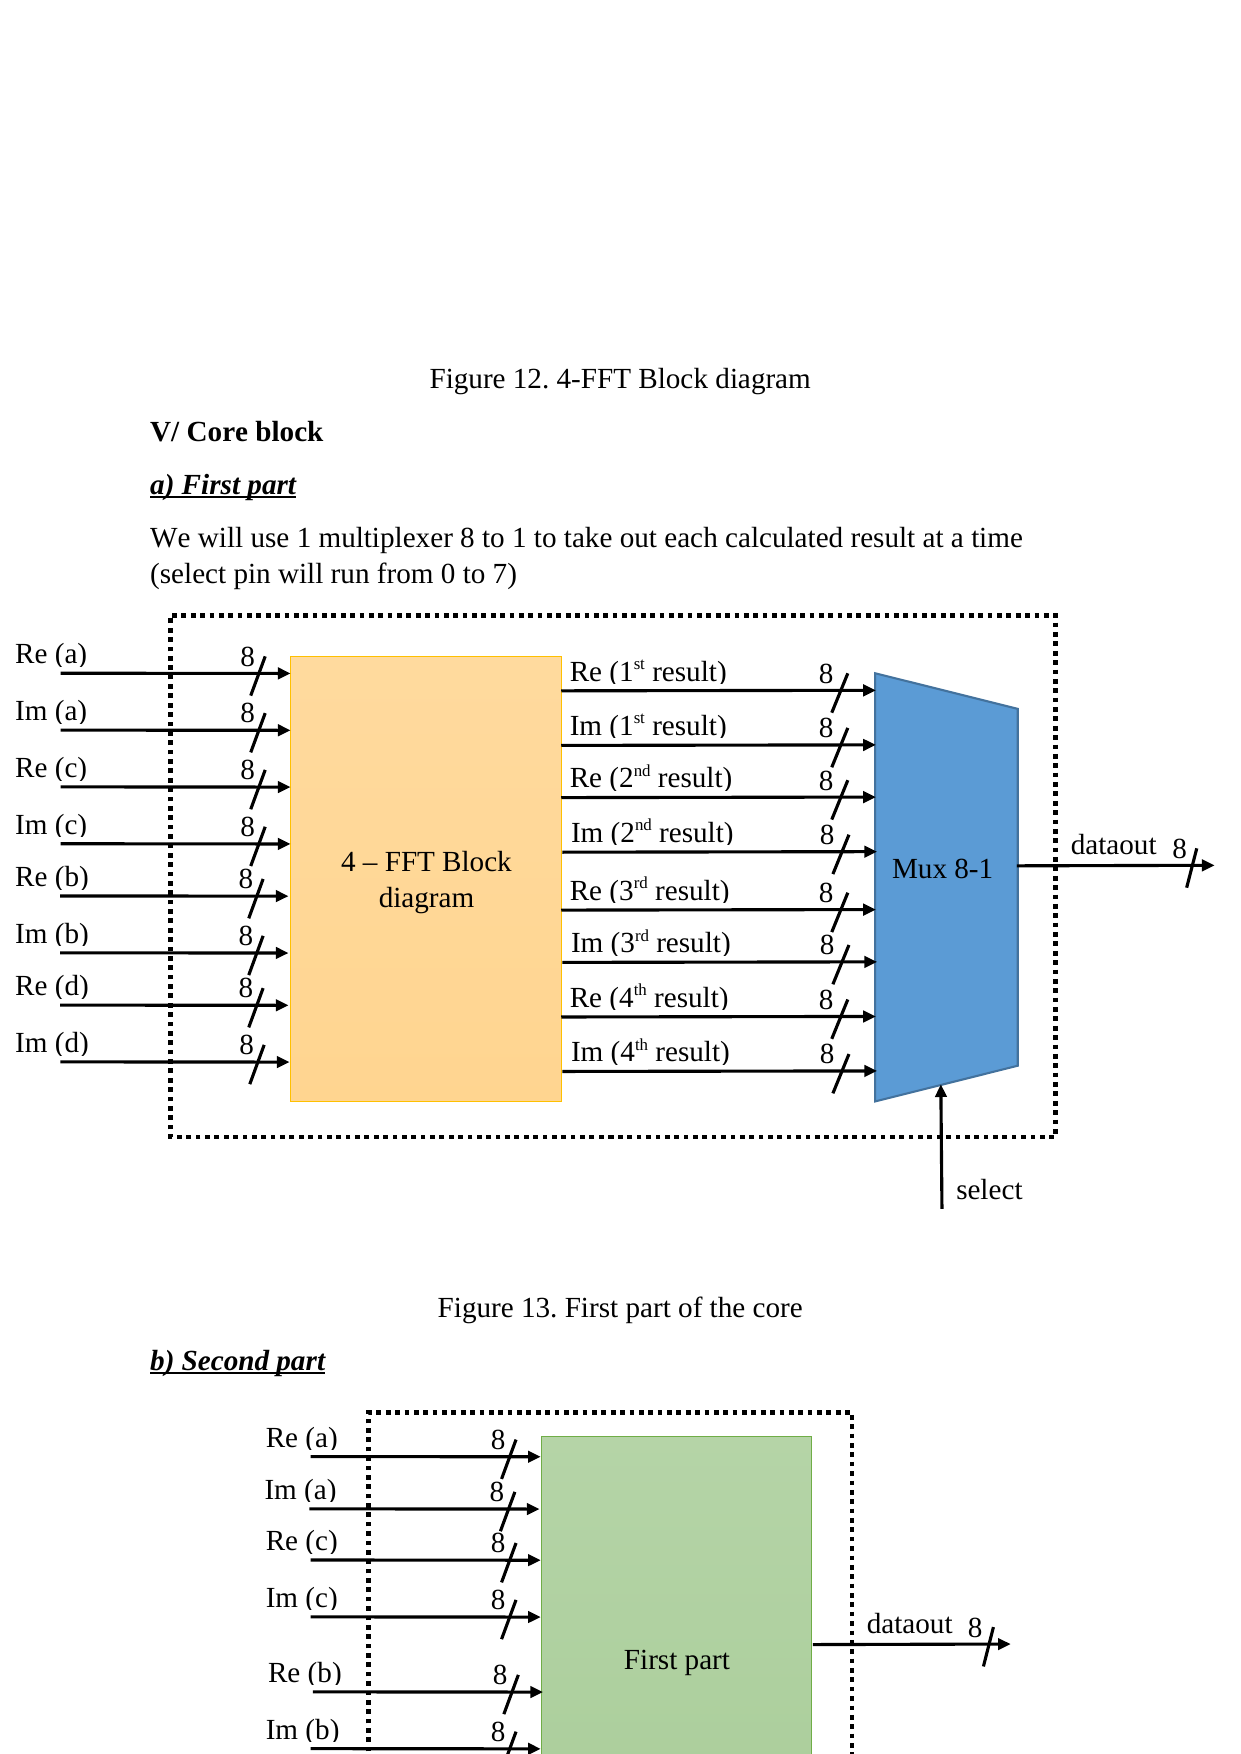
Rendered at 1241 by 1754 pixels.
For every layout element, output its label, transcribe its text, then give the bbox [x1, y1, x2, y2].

text Figure 13. First part of the core [150, 1290, 1090, 1324]
text V/ Core block [150, 414, 1090, 448]
text We will use 1 multiplexer 8 to 1 to take out each calculated result at a time (select pin will run from 0 to 7) [150, 520, 1090, 589]
text Figure 12. 4-FFT Block diagram [150, 361, 1090, 395]
text b) Second part [150, 1343, 1090, 1377]
text a) First part [150, 467, 1090, 500]
